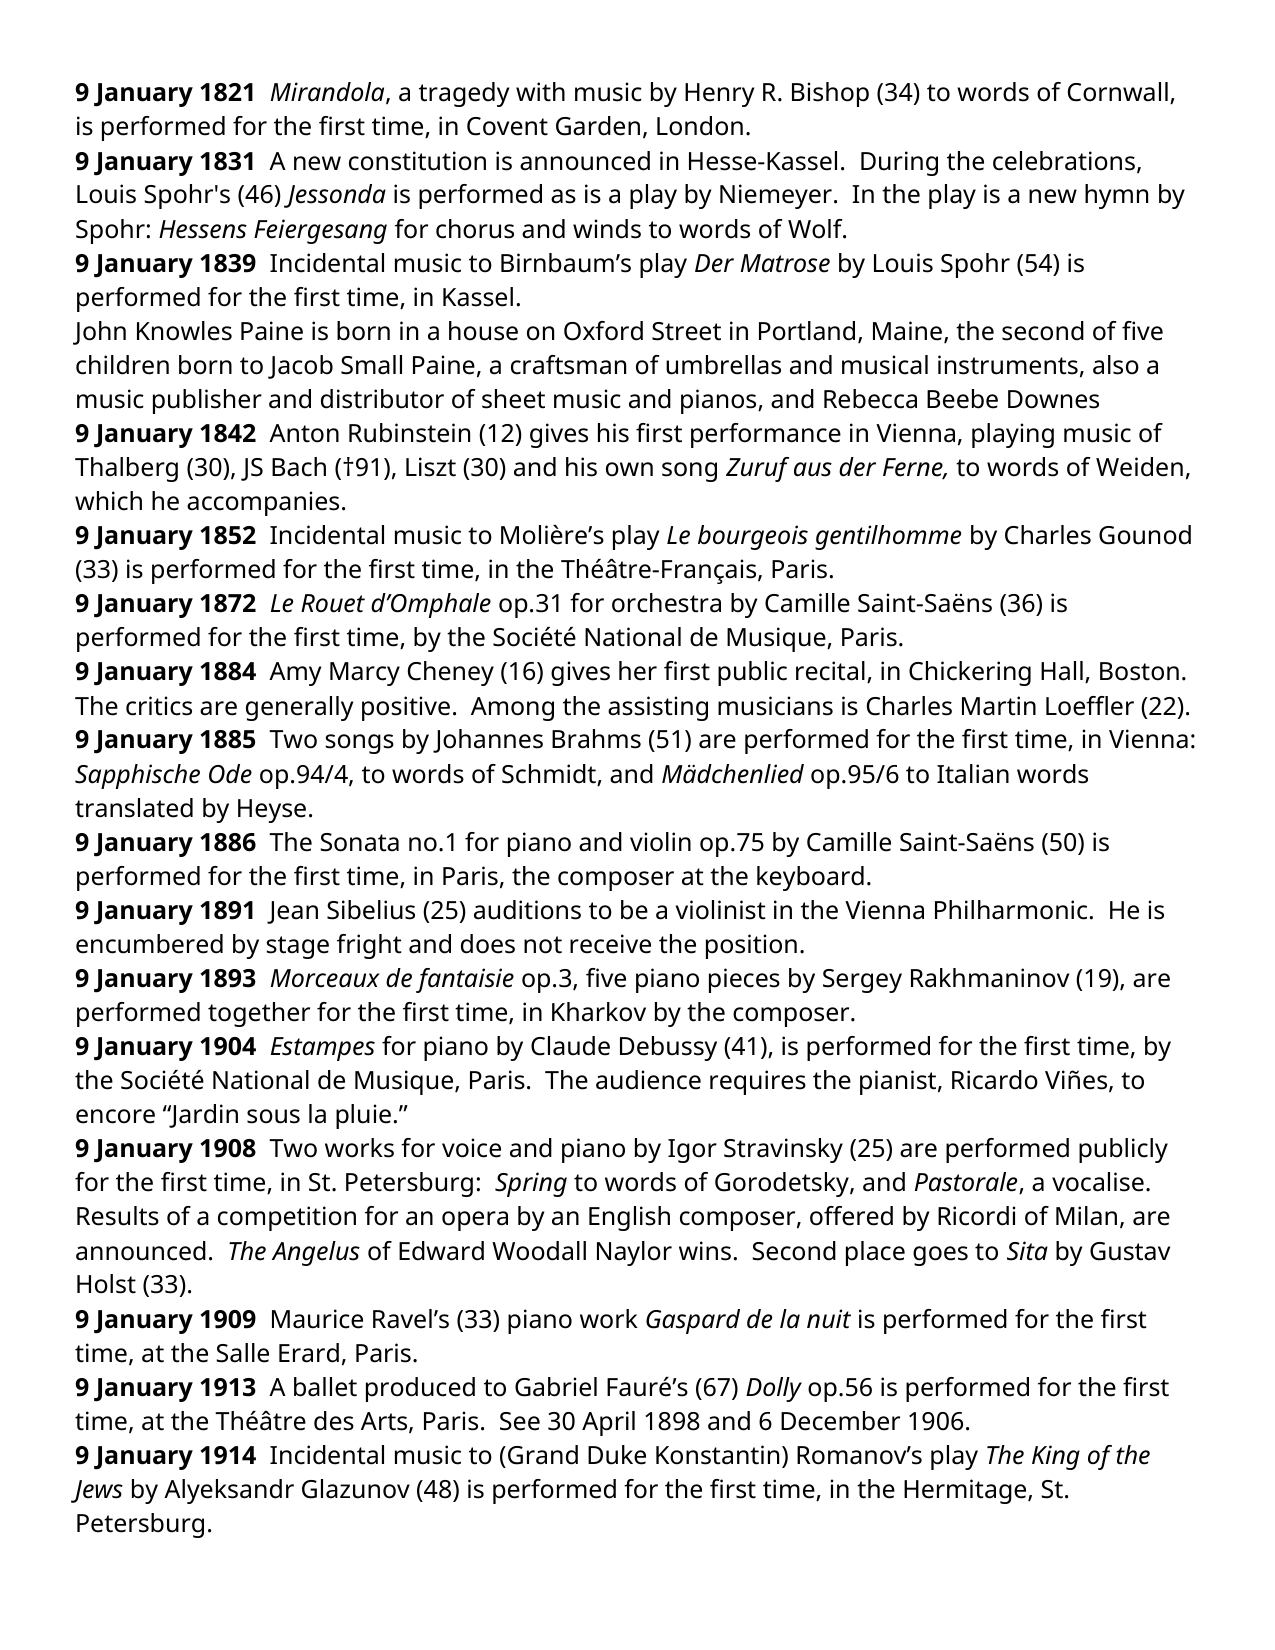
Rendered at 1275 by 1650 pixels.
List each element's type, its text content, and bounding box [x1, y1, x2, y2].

text 9 January 1885 Two songs by Johannes Brahms (51) are performed for the first time, in Vienna: Sapphische Ode op.94/4, to words of Schmidt, and Mädchenlied op.95/6 to Italian words translated by Heyse. [75, 722, 1200, 824]
text 9 January 1891 Jean Sibelius (25) auditions to be a violinist in the Vienna Philharmonic. He is encumbered by stage fright and does not receive the position. [75, 892, 1200, 961]
text 9 January 1842 Anton Rubinstein (12) gives his first performance in Vienna, playing music of Thalberg (30), JS Bach (†91), Liszt (30) and his own song Zuruf aus der Ferne, to words of Weiden, which he accompanies. [75, 416, 1200, 518]
text Results of a competition for an opera by an English composer, offered by Ricordi of Milan, are announced. The Angelus of Edward Woodall Naylor wins. Second place goes to Sita by Gustav Holst (33). [75, 1199, 1200, 1301]
text 9 January 1904 Estampes for piano by Claude Debussy (41), is performed for the first time, by the Société National de Musique, Paris. The audience requires the pianist, Ricardo Viñes, to encore “Jardin sous la pluie.” [75, 1029, 1200, 1131]
text 9 January 1893 Morceaux de fantaisie op.3, five piano pieces by Sergey Rakhmaninov (19), are performed together for the first time, in Kharkov by the composer. [75, 961, 1200, 1029]
text 9 January 1852 Incidental music to Molière’s play Le bourgeois gentilhomme by Charles Gounod (33) is performed for the first time, in the Théâtre-Français, Paris. [75, 518, 1200, 586]
text 9 January 1913 A ballet produced to Gabriel Fauré’s (67) Dolly op.56 is performed for the first time, at the Théâtre des Arts, Paris. See 30 April 1898 and 6 December 1906. [75, 1369, 1200, 1437]
text 9 January 1914 Incidental music to (Grand Duke Konstantin) Romanov’s play The King of the Jews by Alyeksandr Glazunov (48) is performed for the first time, in the Hermitage, St. Petersburg. [75, 1437, 1200, 1540]
text John Knowles Paine is born in a house on Oxford Street in Portland, Maine, the second of five children born to Jacob Small Paine, a craftsman of umbrellas and musical instruments, also a music publisher and distributor of sheet music and pianos, and Rebecca Beebe Downes [75, 313, 1200, 416]
text 9 January 1872 Le Rouet d’Omphale op.31 for orchestra by Camille Saint-Saëns (36) is performed for the first time, by the Société National de Musique, Paris. [75, 586, 1200, 654]
text 9 January 1884 Amy Marcy Cheney (16) gives her first public recital, in Chickering Hall, Boston. The critics are generally positive. Among the assisting musicians is Charles Martin Loeffler (22). [75, 654, 1200, 722]
text 9 January 1839 Incidental music to Birnbaum’s play Der Matrose by Louis Spohr (54) is performed for the first time, in Kassel. [75, 245, 1200, 313]
text 9 January 1909 Maurice Ravel’s (33) piano work Gaspard de la nuit is performed for the first time, at the Salle Erard, Paris. [75, 1301, 1200, 1369]
text 9 January 1886 The Sonata no.1 for piano and violin op.75 by Camille Saint-Saëns (50) is performed for the first time, in Paris, the composer at the keyboard. [75, 824, 1200, 892]
text 9 January 1908 Two works for voice and piano by Igor Stravinsky (25) are performed publicly for the first time, in St. Petersburg: Spring to words of Gorodetsky, and Pastorale, a vocalise. [75, 1131, 1200, 1199]
